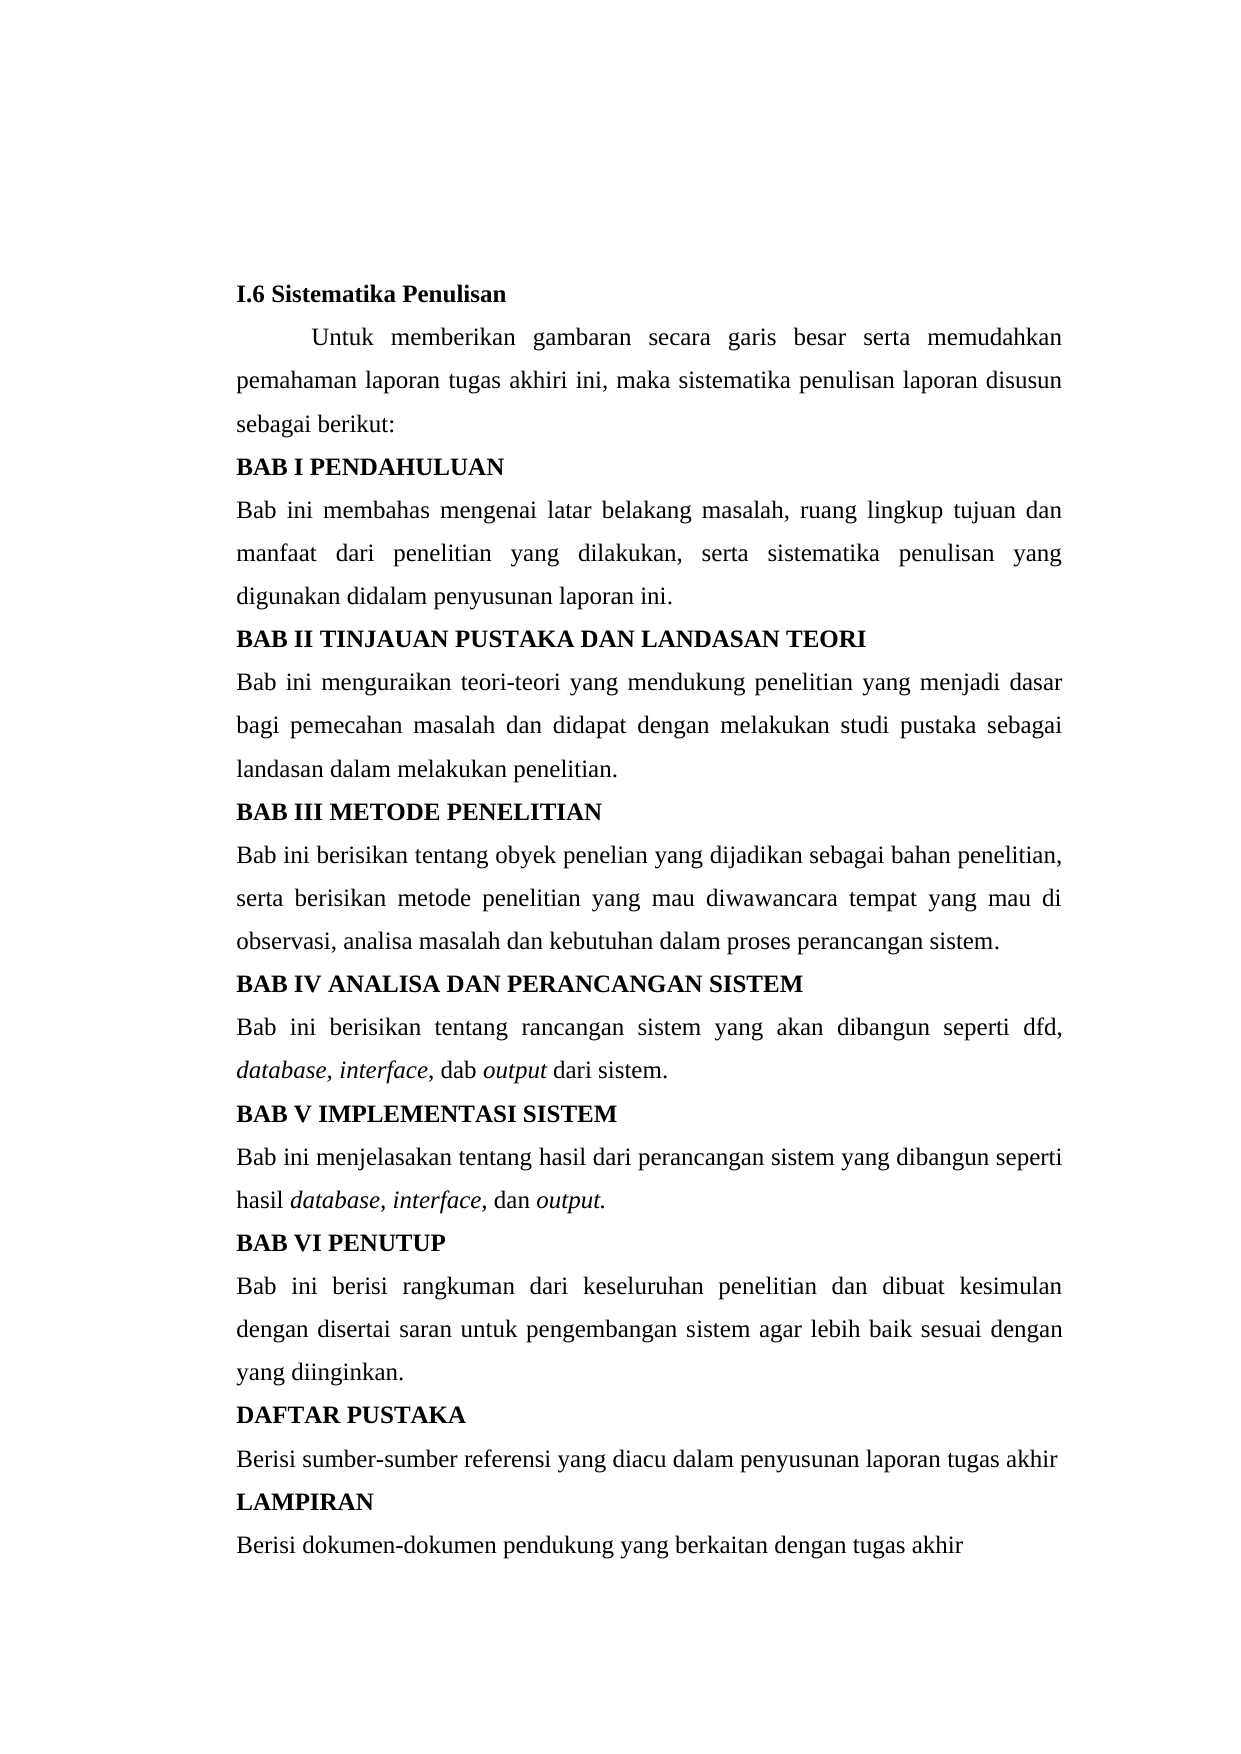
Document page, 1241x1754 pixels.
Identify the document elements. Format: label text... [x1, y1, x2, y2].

text Untuk memberikan gambaran secara garis besar serta memudahkan pemahaman laporan tugas akhiri ini, maka sistematika penulisan laporan disusun sebagai berikut: [236, 322, 1063, 437]
subtitle Sistematika Penulisan [236, 279, 1063, 308]
text BAB I PENDAHULUAN [236, 452, 1063, 481]
text Berisi dokumen-dokumen pendukung yang berkaitan dengan tugas akhir [236, 1530, 1063, 1559]
text Bab ini menjelasakan tentang hasil dari perancangan sistem yang dibangun seperti hasil database, interface, dan output. [236, 1142, 1063, 1214]
text Bab ini berisi rangkuman dari keseluruhan penelitian dan dibuat kesimulan dengan disertai saran untuk pengembangan sistem agar lebih baik sesuai dengan yang diinginkan. [236, 1271, 1063, 1386]
text BAB IV ANALISA DAN PERANCANGAN SISTEM [236, 969, 1063, 998]
text Bab ini membahas mengenai latar belakang masalah, ruang lingkup tujuan dan manfaat dari penelitian yang dilakukan, serta sistematika penulisan yang digunakan didalam penyusunan laporan ini. [236, 495, 1063, 610]
text Bab ini berisikan tentang rancangan sistem yang akan dibangun seperti dfd, database, interface, dab output dari sistem. [236, 1012, 1063, 1084]
text BAB VI PENUTUP [236, 1228, 1063, 1257]
text Bab ini menguraikan teori-teori yang mendukung penelitian yang menjadi dasar bagi pemecahan masalah dan didapat dengan melakukan studi pustaka sebagai landasan dalam melakukan penelitian. [236, 667, 1063, 782]
text Berisi sumber-sumber referensi yang diacu dalam penyusunan laporan tugas akhir [236, 1444, 1063, 1472]
text DAFTAR PUSTAKA [236, 1401, 1063, 1429]
text BAB III METODE PENELITIAN [236, 797, 1063, 826]
text Bab ini berisikan tentang obyek penelian yang dijadikan sebagai bahan penelitian, serta berisikan metode penelitian yang mau diwawancara tempat yang mau di observasi, analisa masalah dan kebutuhan dalam proses perancangan sistem. [236, 840, 1063, 955]
text LAMPIRAN [236, 1487, 1063, 1516]
text BAB II TINJAUAN PUSTAKA DAN LANDASAN TEORI [236, 624, 1063, 653]
text BAB V IMPLEMENTASI SISTEM [236, 1099, 1063, 1127]
